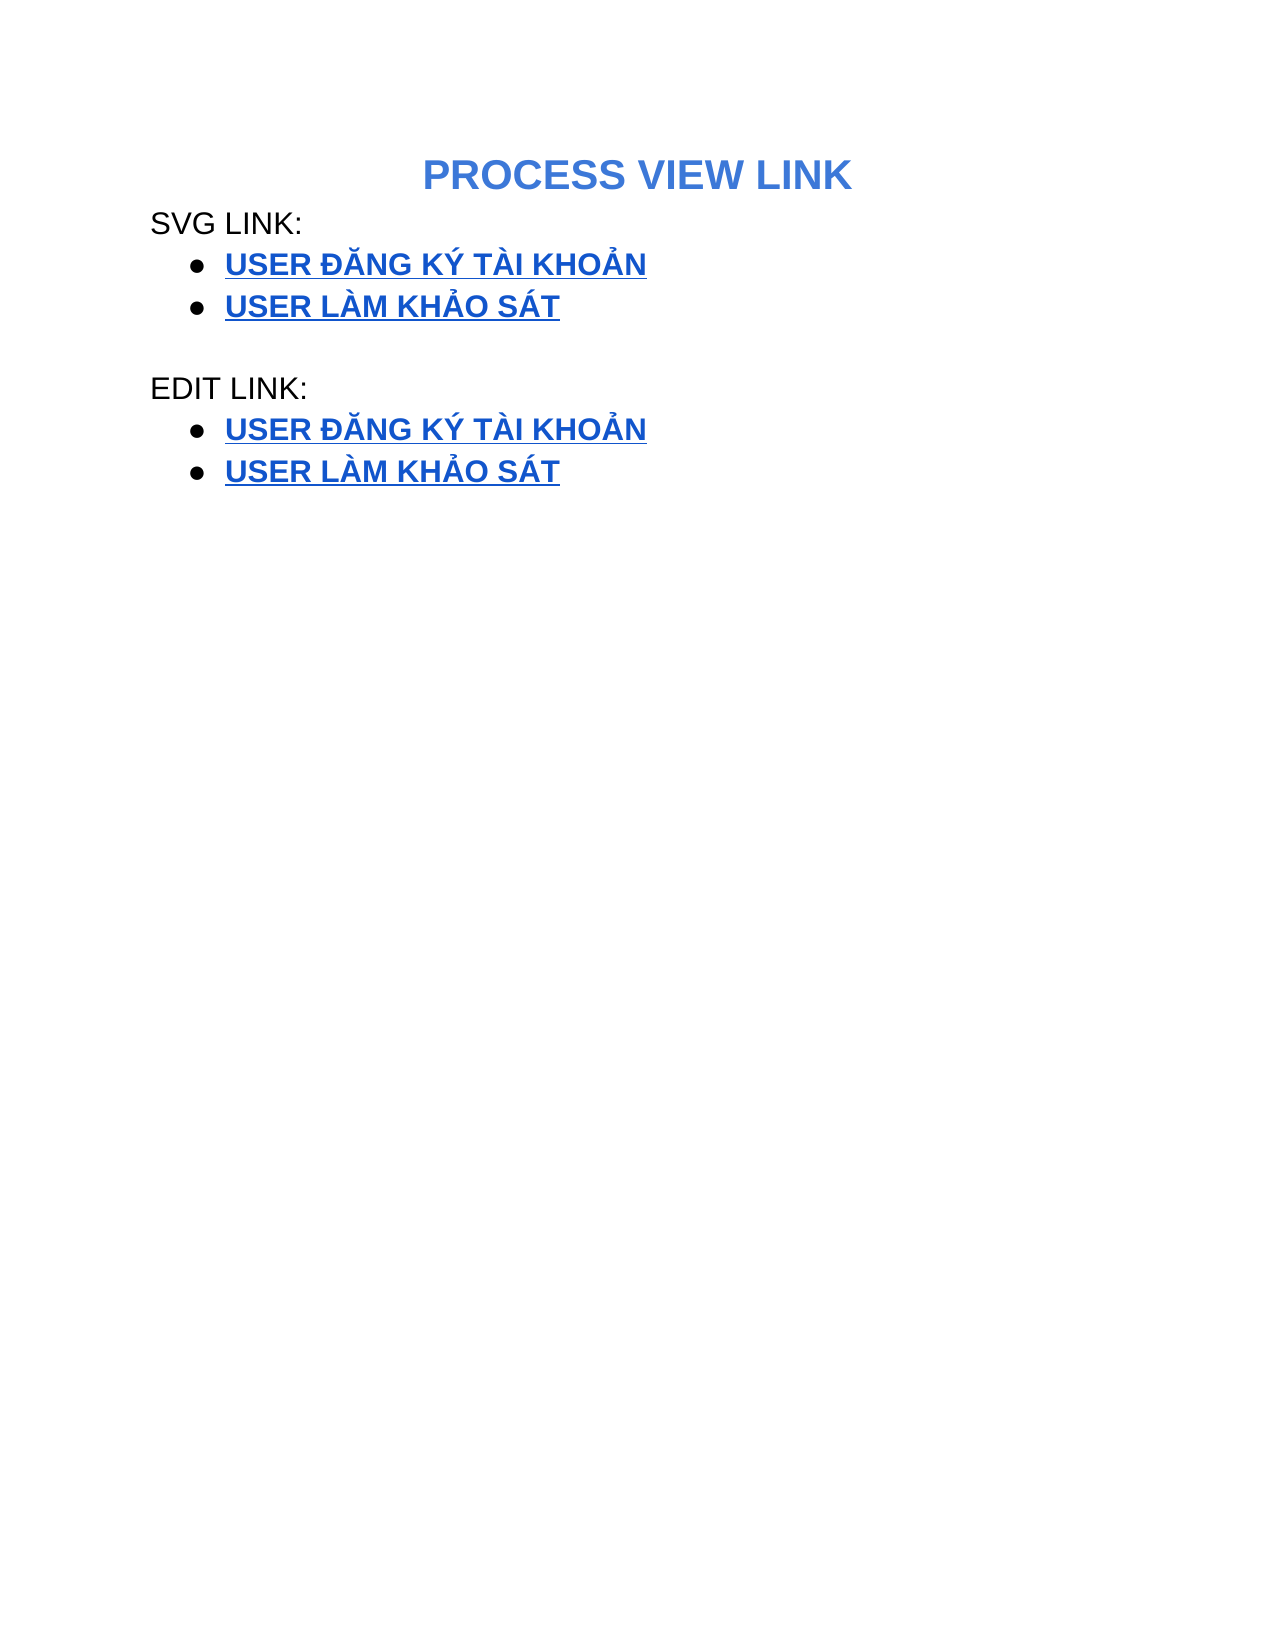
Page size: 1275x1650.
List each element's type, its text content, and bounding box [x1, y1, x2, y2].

list USER ĐĂNG KÝ TÀI KHOẢN [187, 411, 1125, 447]
list USER LÀM KHẢO SÁT [187, 288, 1125, 323]
text PROCESS VIEW LINK [150, 150, 1125, 198]
text EDIT LINK: [150, 370, 1125, 406]
list USER ĐĂNG KÝ TÀI KHOẢN [187, 246, 1125, 282]
list USER LÀM KHẢO SÁT [187, 453, 1125, 488]
text SVG LINK: [150, 205, 1125, 241]
